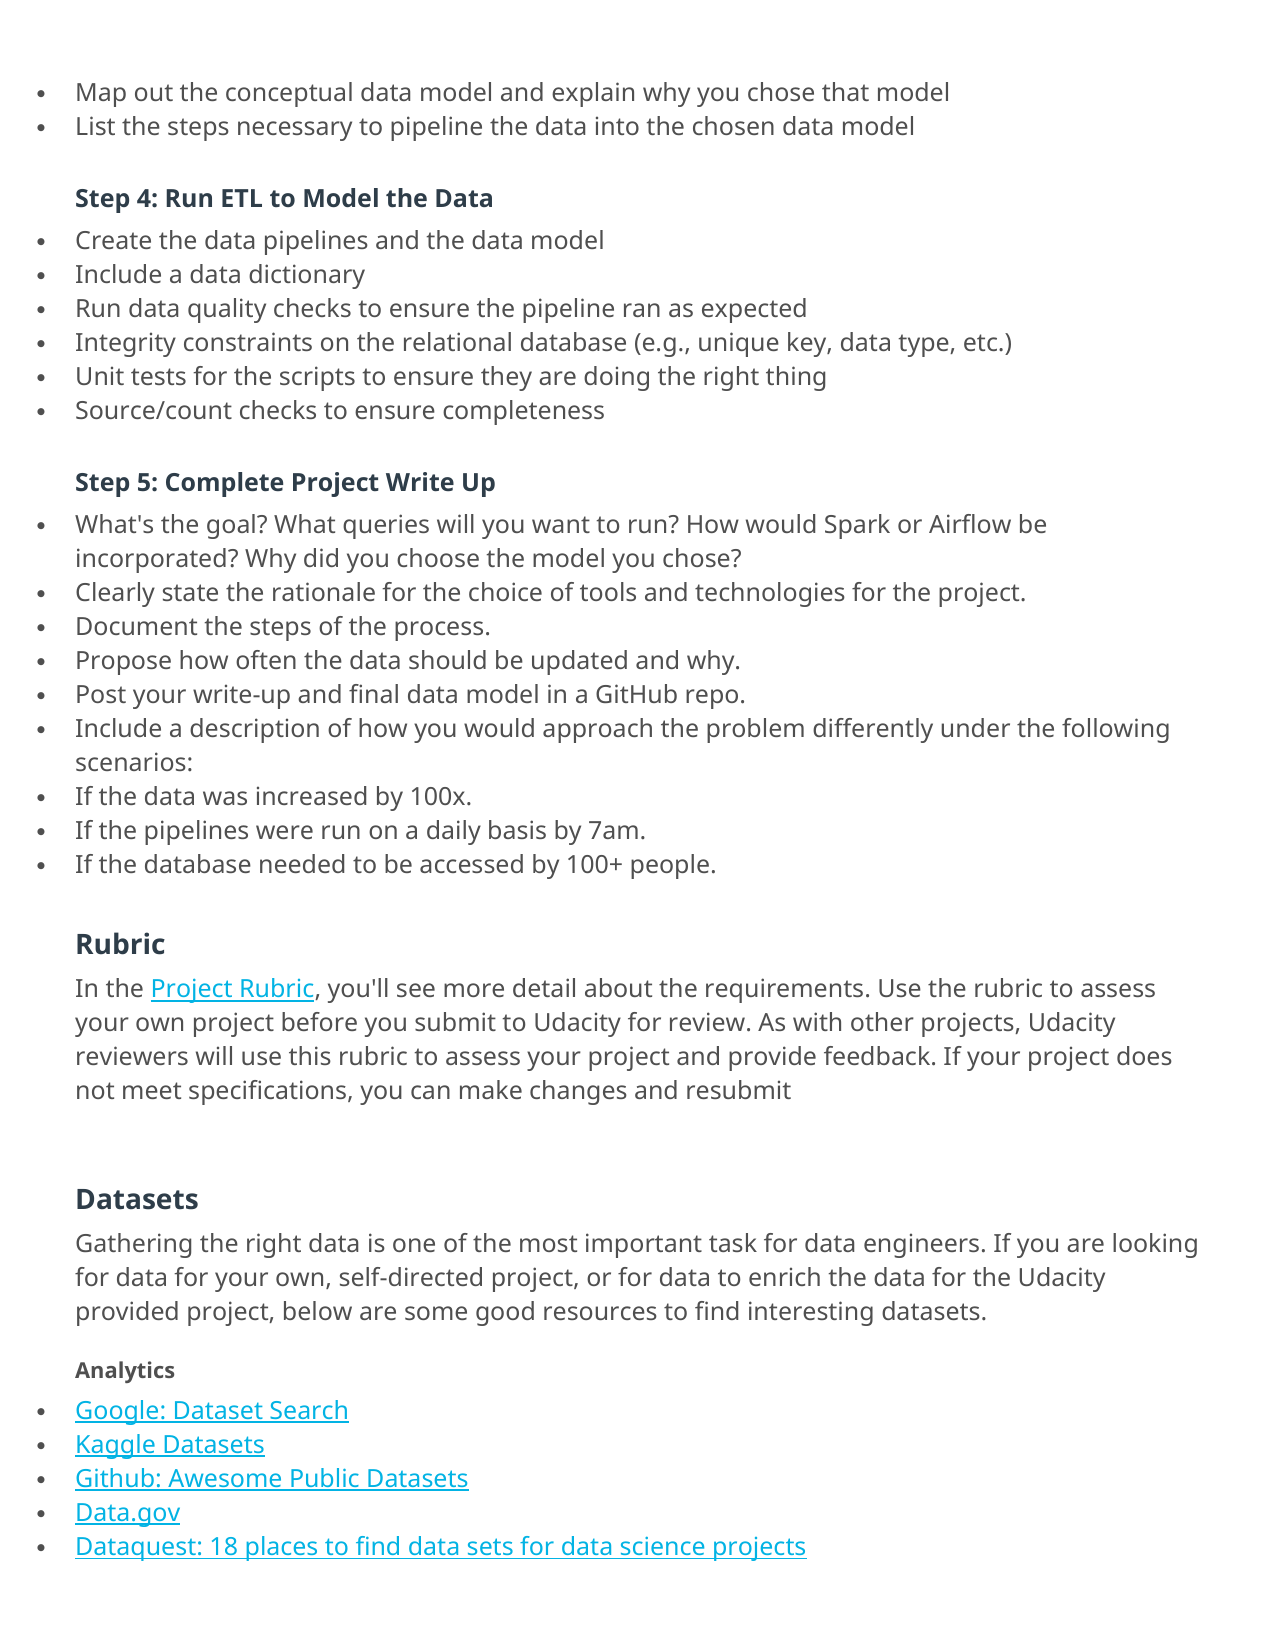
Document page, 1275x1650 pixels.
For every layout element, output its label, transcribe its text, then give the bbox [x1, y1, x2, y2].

subtitle Step 4: Run ETL to Model the Data [75, 181, 1200, 215]
list Document the steps of the process. [37, 608, 1200, 642]
list If the pipelines were run on a daily basis by 7am. [37, 813, 1200, 847]
list If the database needed to be accessed by 100+ people. [37, 847, 1200, 881]
subtitle Analytics [75, 1351, 1200, 1385]
list Include a description of how you would approach the problem differently under the following scenarios: [37, 711, 1200, 779]
list Create the data pipelines and the data model [37, 222, 1200, 257]
text In the Project Rubric, you'll see more detail about the requirements. Use the rubric to assess your own project before you submit to Udacity for review. As with other projects, Udacity reviewers will use this rubric to assess your project and provide feedback. If your project does not meet specifications, you can make changes and resubmit [75, 971, 1200, 1107]
list Dataquest: 18 places to find data sets for data science projects [37, 1529, 1200, 1563]
list Google: Dataset Search [37, 1392, 1200, 1427]
list Github: Awesome Public Datasets [37, 1461, 1200, 1495]
subtitle Datasets [75, 1179, 1200, 1218]
subtitle Rubric [75, 925, 1200, 963]
list Source/count checks to ensure completeness [37, 393, 1200, 427]
list Kaggle Datasets [37, 1427, 1200, 1461]
list List the steps necessary to pipeline the data into the chosen data model [37, 109, 1200, 143]
subtitle Step 5: Complete Project Write Up [75, 464, 1200, 498]
list Data.gov [37, 1495, 1200, 1529]
list Post your write-up and final data model in a GitHub repo. [37, 677, 1200, 711]
list Integrity constraints on the relational database (e.g., unique key, data type, etc.) [37, 325, 1200, 359]
list Map out the conceptual data model and explain why you chose that model [37, 75, 1200, 109]
list If the data was increased by 100x. [37, 779, 1200, 813]
list Run data quality checks to ensure the pipeline ran as expected [37, 291, 1200, 325]
list Clearly state the rationale for the choice of tools and technologies for the project. [37, 574, 1200, 608]
list Unit tests for the scripts to ensure they are doing the right thing [37, 359, 1200, 393]
list Propose how often the data should be updated and why. [37, 642, 1200, 677]
list Include a data dictionary [37, 257, 1200, 291]
text Gathering the right data is one of the most important task for data engineers. If you are looking for data for your own, self-directed project, or for data to enrich the data for the Udacity provided project, below are some good resources to find interesting datasets. [75, 1226, 1200, 1328]
list What's the goal? What queries will you want to run? How would Spark or Airflow be incorporated? Why did you choose the model you chose? [37, 506, 1200, 574]
